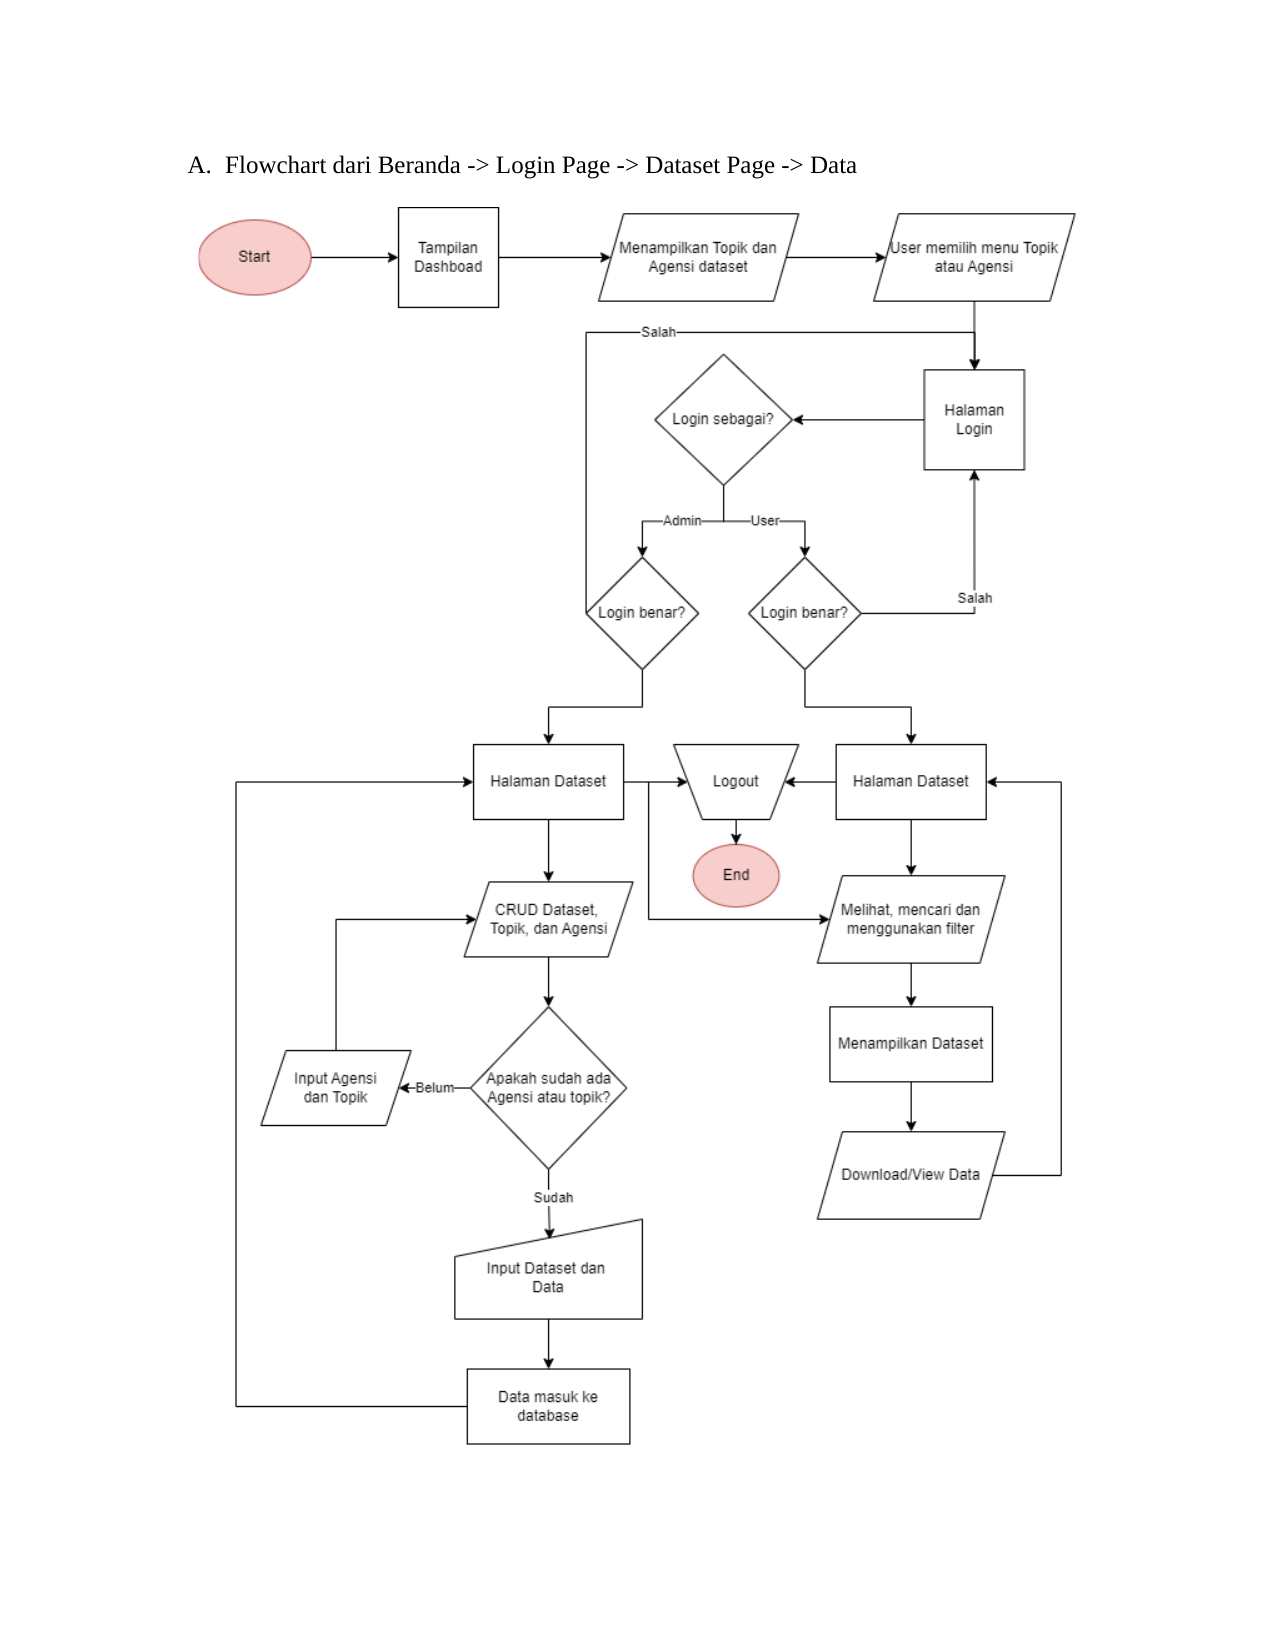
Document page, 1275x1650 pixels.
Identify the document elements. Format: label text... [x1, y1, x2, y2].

picture [198, 207, 1077, 1446]
subtitle Flowchart dari Beranda -> Login Page -> Dataset Page -> Data [187, 150, 1125, 179]
